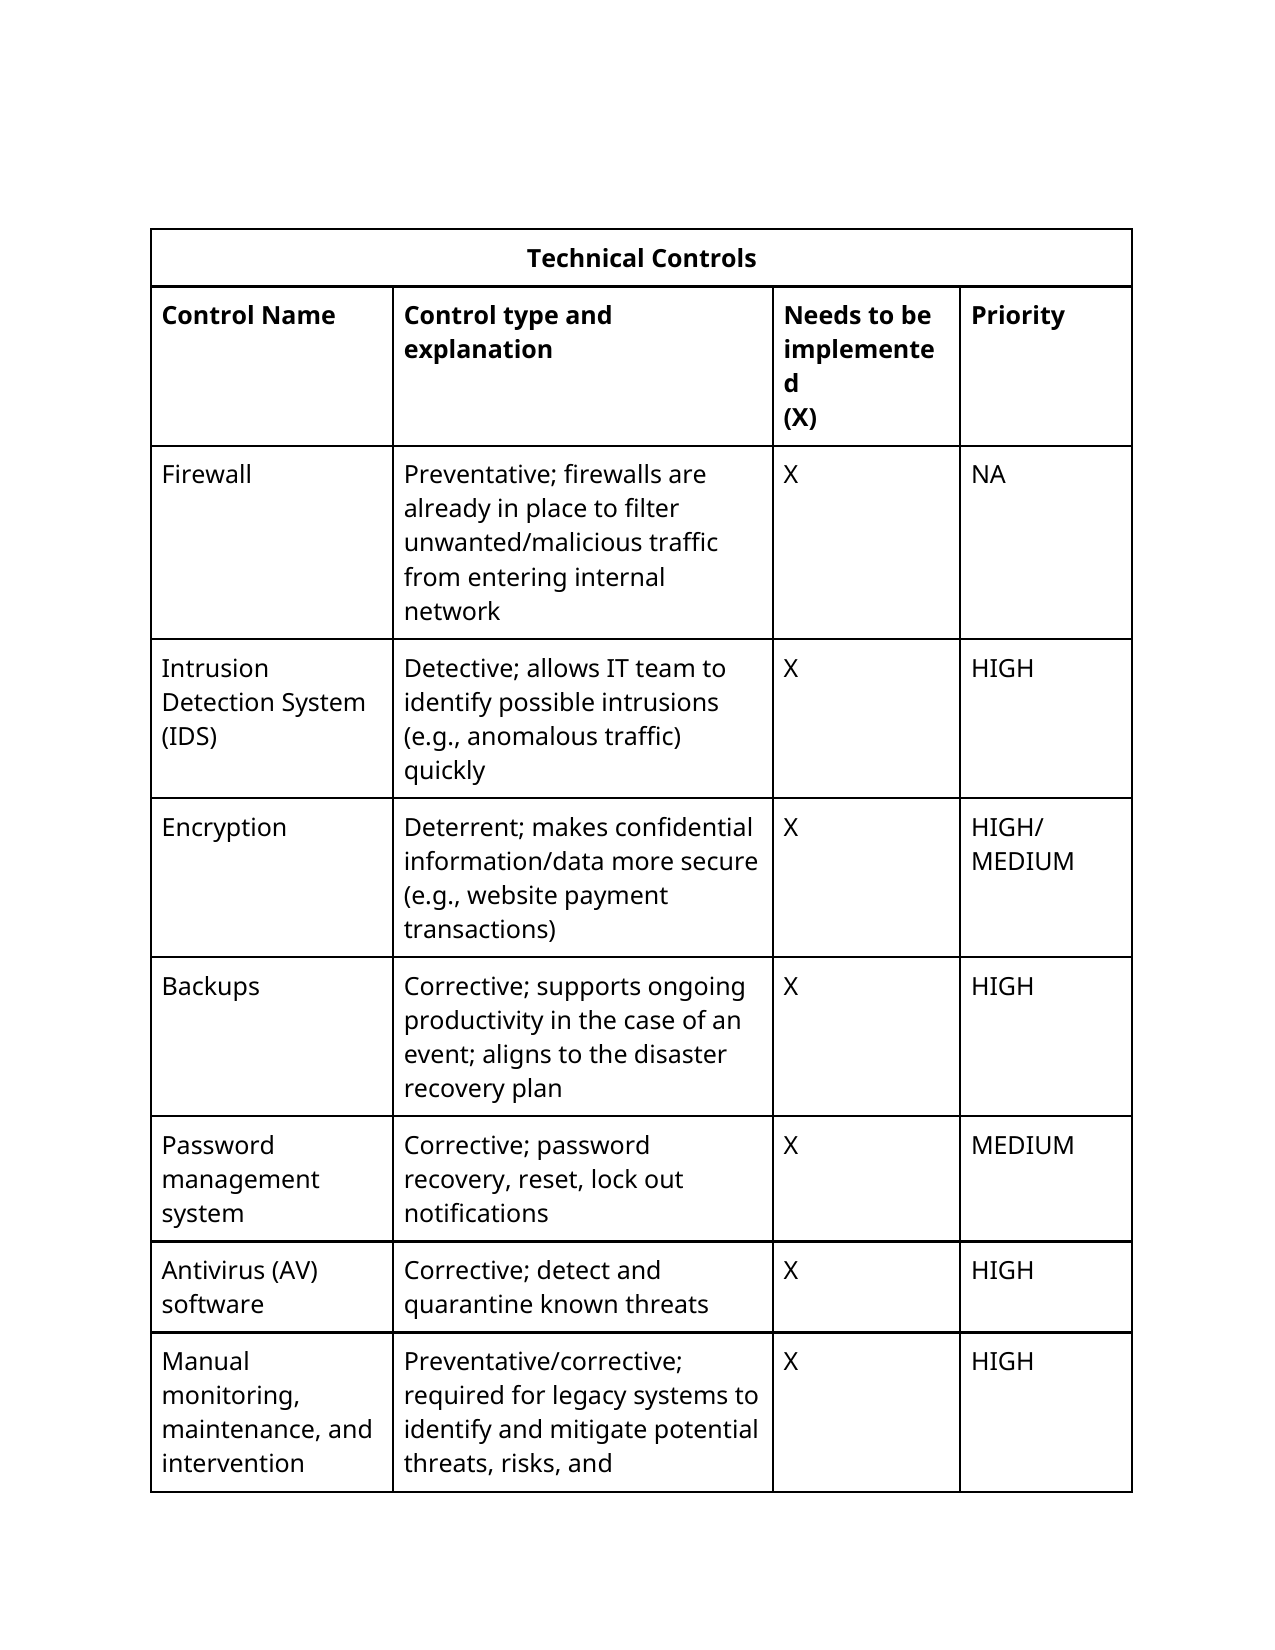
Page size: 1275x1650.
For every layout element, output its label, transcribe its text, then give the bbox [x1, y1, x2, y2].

table_cell Priority [961, 288, 1131, 444]
table_cell Backups [152, 958, 392, 1115]
table_cell HIGH [961, 958, 1131, 1115]
table_cell Password management system [152, 1117, 392, 1240]
table_cell X [774, 958, 959, 1115]
table_cell X [774, 799, 959, 956]
table_cell Needs to be implemented (X) [774, 288, 959, 444]
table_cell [152, 1334, 392, 1491]
table_cell X [774, 447, 959, 638]
table_header Technical Controls [152, 230, 1131, 285]
table_cell NA [961, 447, 1131, 638]
table_cell Corrective; password recovery, reset, lock out notifications [394, 1117, 772, 1240]
table_cell Control Name [152, 288, 392, 444]
table_cell X [774, 1334, 959, 1491]
table_cell HIGH/MEDIUM [961, 799, 1131, 956]
table_cell Preventative; firewalls are already in place to filter unwanted/malicious traffic from entering internal network [394, 447, 772, 638]
table_cell Intrusion Detection System (IDS) [152, 640, 392, 797]
table_cell HIGH [961, 640, 1131, 797]
table_cell Control type and explanation [394, 288, 772, 444]
table_cell Corrective; supports ongoing productivity in the case of an event; aligns to the disaster recovery plan [394, 958, 772, 1115]
table_cell Encryption [152, 799, 392, 956]
table_cell Firewall [152, 447, 392, 638]
table_cell Antivirus (AV) software [152, 1243, 392, 1331]
table_cell HIGH [961, 1243, 1131, 1331]
table_cell Deterrent; makes confidential information/data more secure (e.g., website payment transactions) [394, 799, 772, 956]
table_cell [394, 1334, 772, 1491]
table_cell Corrective; detect and quarantine known threats [394, 1243, 772, 1331]
table_cell HIGH [961, 1334, 1131, 1491]
table_cell X [774, 1243, 959, 1331]
table_cell MEDIUM [961, 1117, 1131, 1240]
table_cell X [774, 1117, 959, 1240]
table_cell Detective; allows IT team to identify possible intrusions (e.g., anomalous traffic) quickly [394, 640, 772, 797]
table_cell X [774, 640, 959, 797]
